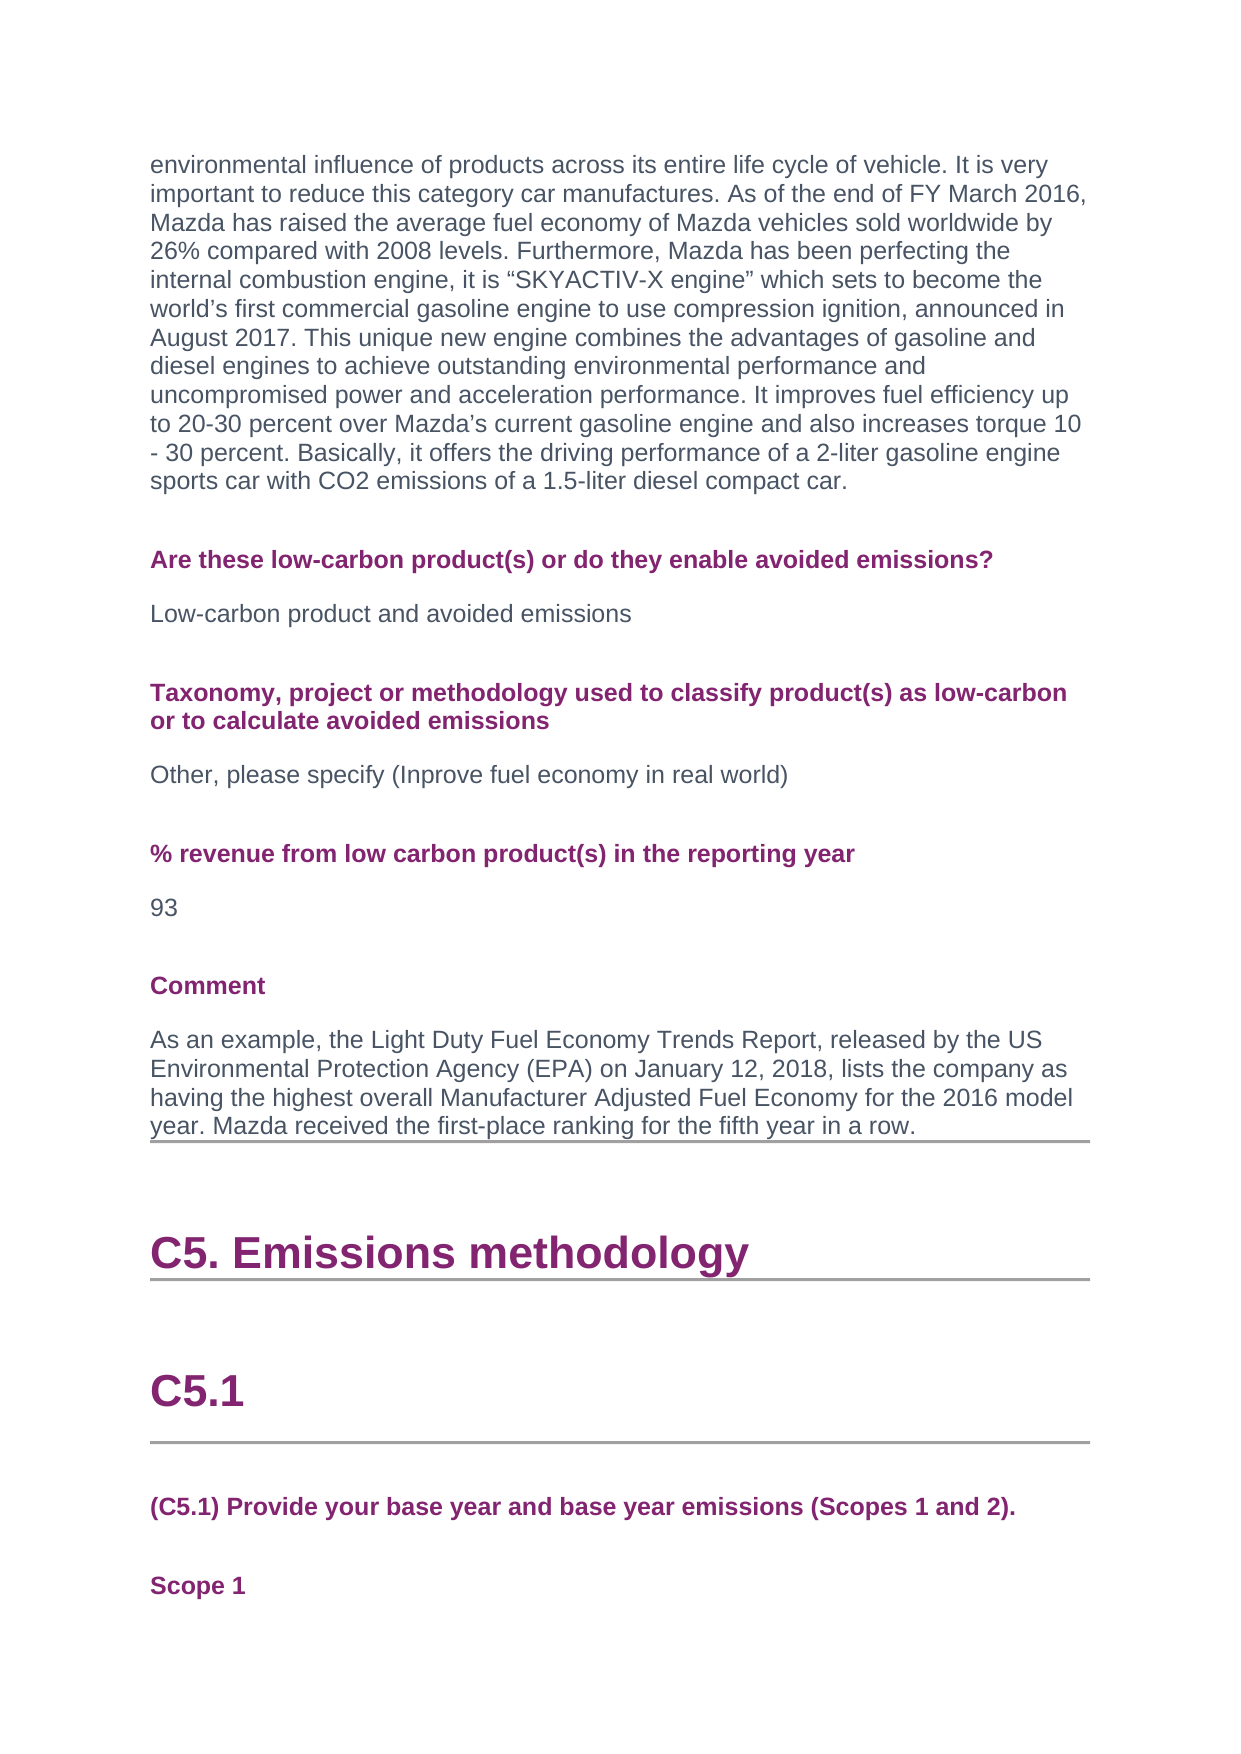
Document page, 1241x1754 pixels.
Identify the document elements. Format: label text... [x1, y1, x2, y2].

subtitle (C5.1) Provide your base year and base year emissions (Scopes 1 and 2). [150, 1492, 1090, 1521]
subtitle Taxonomy, project or methodology used to classify product(s) as low-carbon or to calculate avoided emissions [150, 677, 1090, 735]
subtitle C5.1 [150, 1308, 1090, 1416]
subtitle Are these low-carbon product(s) or do they enable avoided emissions? [150, 545, 1090, 574]
subtitle % revenue from low carbon product(s) in the reporting year [150, 839, 1090, 867]
text 93 [150, 892, 1090, 921]
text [150, 150, 1090, 495]
text Other, please specify (Inprove fuel economy in real world) [150, 760, 1090, 789]
subtitle Comment [150, 971, 1090, 1000]
text Low-carbon product and avoided emissions [150, 599, 1090, 627]
subtitle Scope 1 [150, 1571, 1090, 1600]
subtitle C5. Emissions methodology [150, 1170, 1090, 1278]
text As an example, the Light Duty Fuel Economy Trends Report, released by the US Environmental Protection Agency (EPA) on January 12, 2018, lists the company as having the highest overall Manufacturer Adjusted Fuel Economy for the 2016 model year. Mazda received the first-place ranking for the fifth year in a row. [150, 1025, 1090, 1140]
